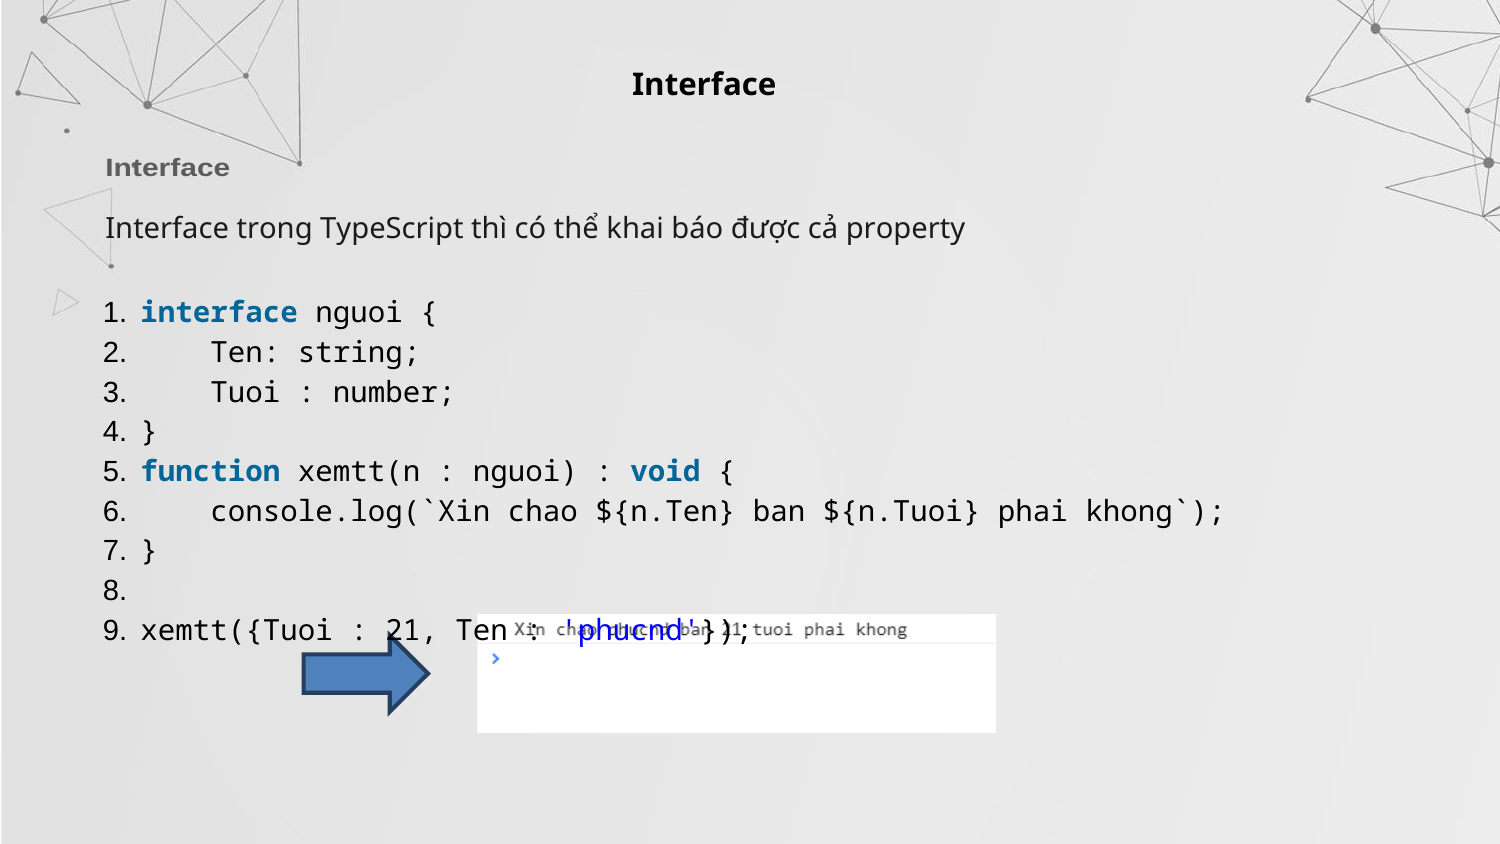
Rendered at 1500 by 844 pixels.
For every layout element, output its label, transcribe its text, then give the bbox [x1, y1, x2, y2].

subtitle Interface [624, 62, 1500, 105]
picture [1, 0, 1500, 844]
text Interface [105, 153, 1500, 181]
text Interface trong TypeScript thì có thể khai báo được cả property [105, 208, 1500, 247]
